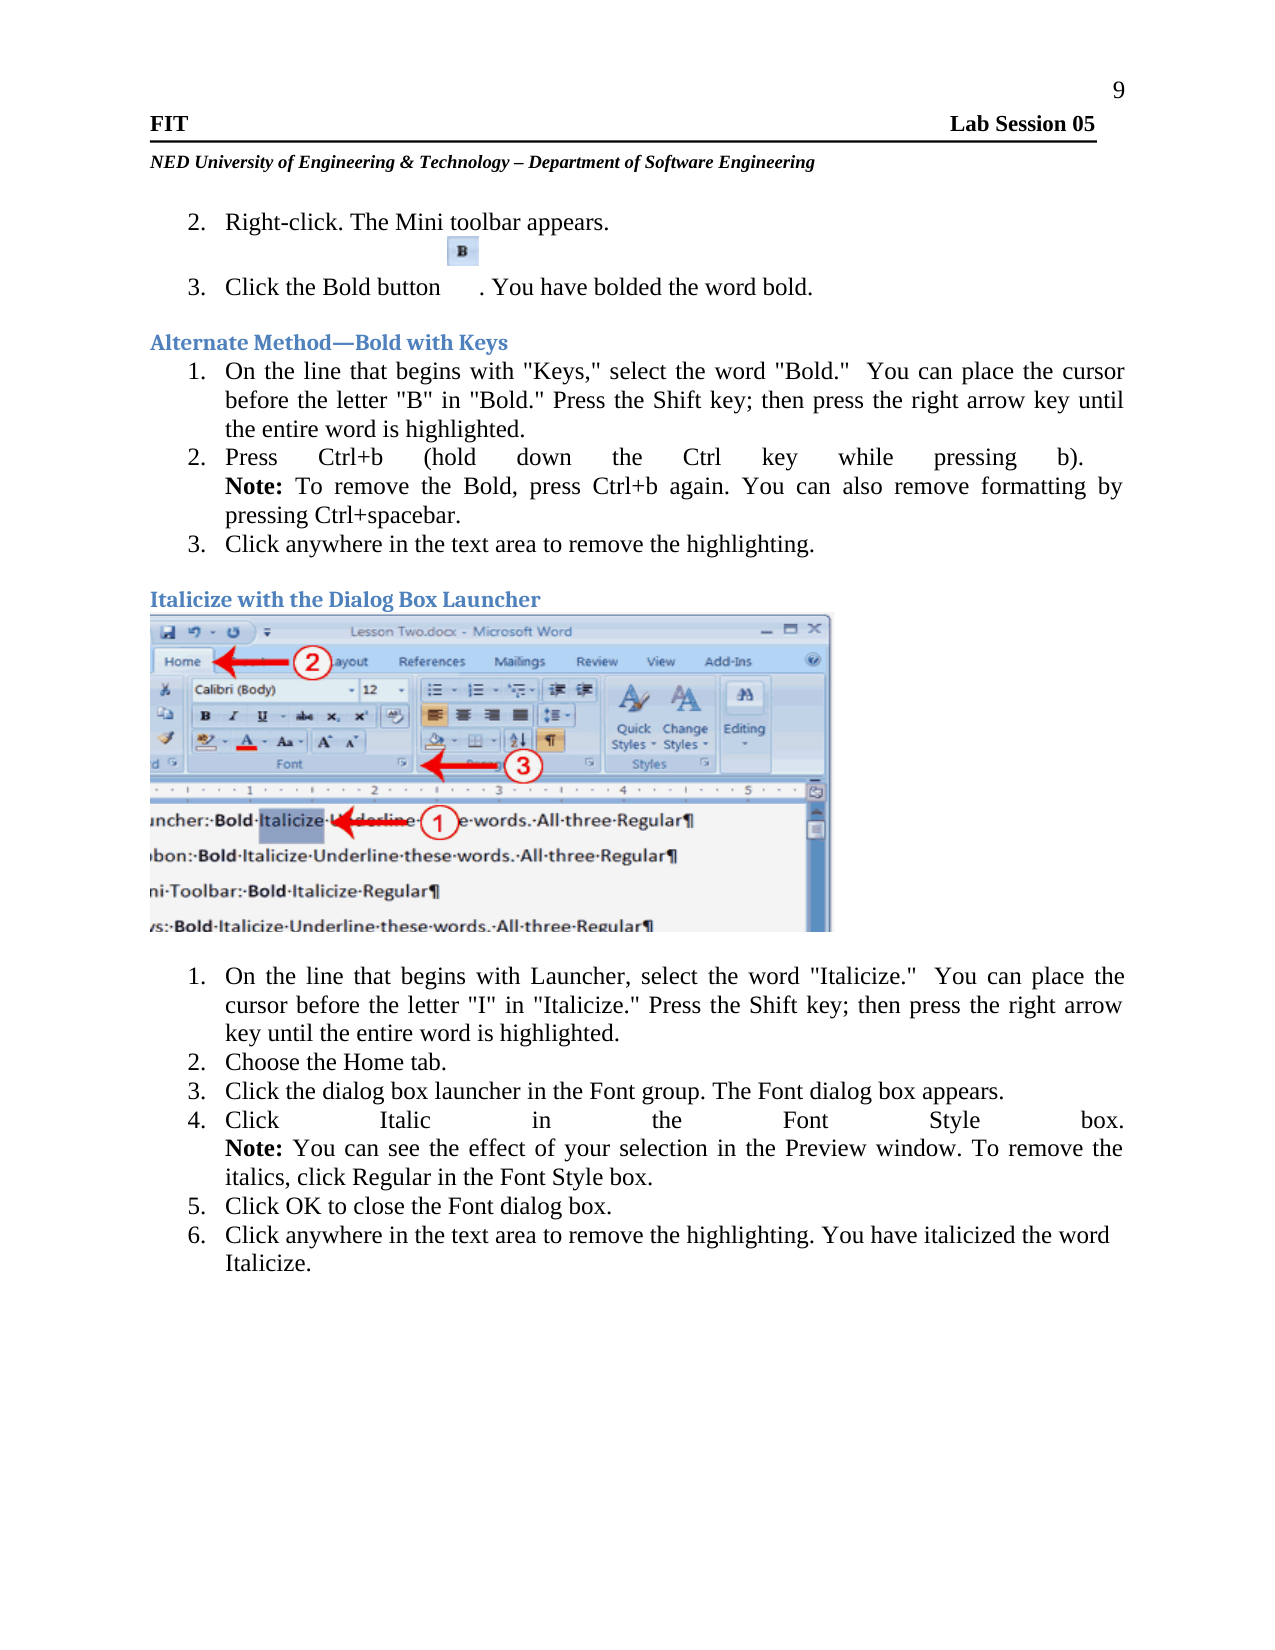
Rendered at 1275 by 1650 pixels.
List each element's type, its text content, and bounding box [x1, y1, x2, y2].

picture [447, 236, 479, 266]
list Click anywhere in the text area to remove the highlighting. [187, 529, 1125, 557]
list Choose the Home tab. [187, 1047, 1125, 1076]
list Right-click. The Mini toolbar appears. [187, 207, 1125, 236]
list Click Italic in the Font Style box. Note: You can see the effect of your selection in the Preview window. To remove the italics, click Regular in the Font Style box. [187, 1105, 1125, 1191]
list On the line that begins with "Keys," select the word "Bold." You can place the cursor before the letter "B" in "Bold." Press the Shift key; then press the right arrow key until the entire word is highlighted. [187, 356, 1125, 442]
picture [150, 612, 835, 932]
list Click the Bold button . You have bolded the word bold. [187, 236, 1125, 301]
list Click anywhere in the text area to remove the highlighting. You have italicized the word Italicize. [187, 1220, 1125, 1277]
subtitle Alternate Method—Bold with Keys [150, 330, 1125, 356]
list Click OK to close the Font dialog box. [187, 1191, 1125, 1220]
subtitle Italicize with the Dialog Box Launcher [150, 587, 1125, 613]
list Click the dialog box launcher in the Font group. The Font dialog box appears. [187, 1076, 1125, 1105]
list On the line that begins with Launcher, select the word "Italicize." You can place the cursor before the letter "I" in "Italicize." Press the Shift key; then press the right arrow key until the entire word is highlighted. [187, 961, 1125, 1047]
list Press Ctrl+b (hold down the Ctrl key while pressing b). Note: To remove the Bold, press Ctrl+b again. You can also remove formatting by pressing Ctrl+spacebar. [187, 442, 1125, 529]
